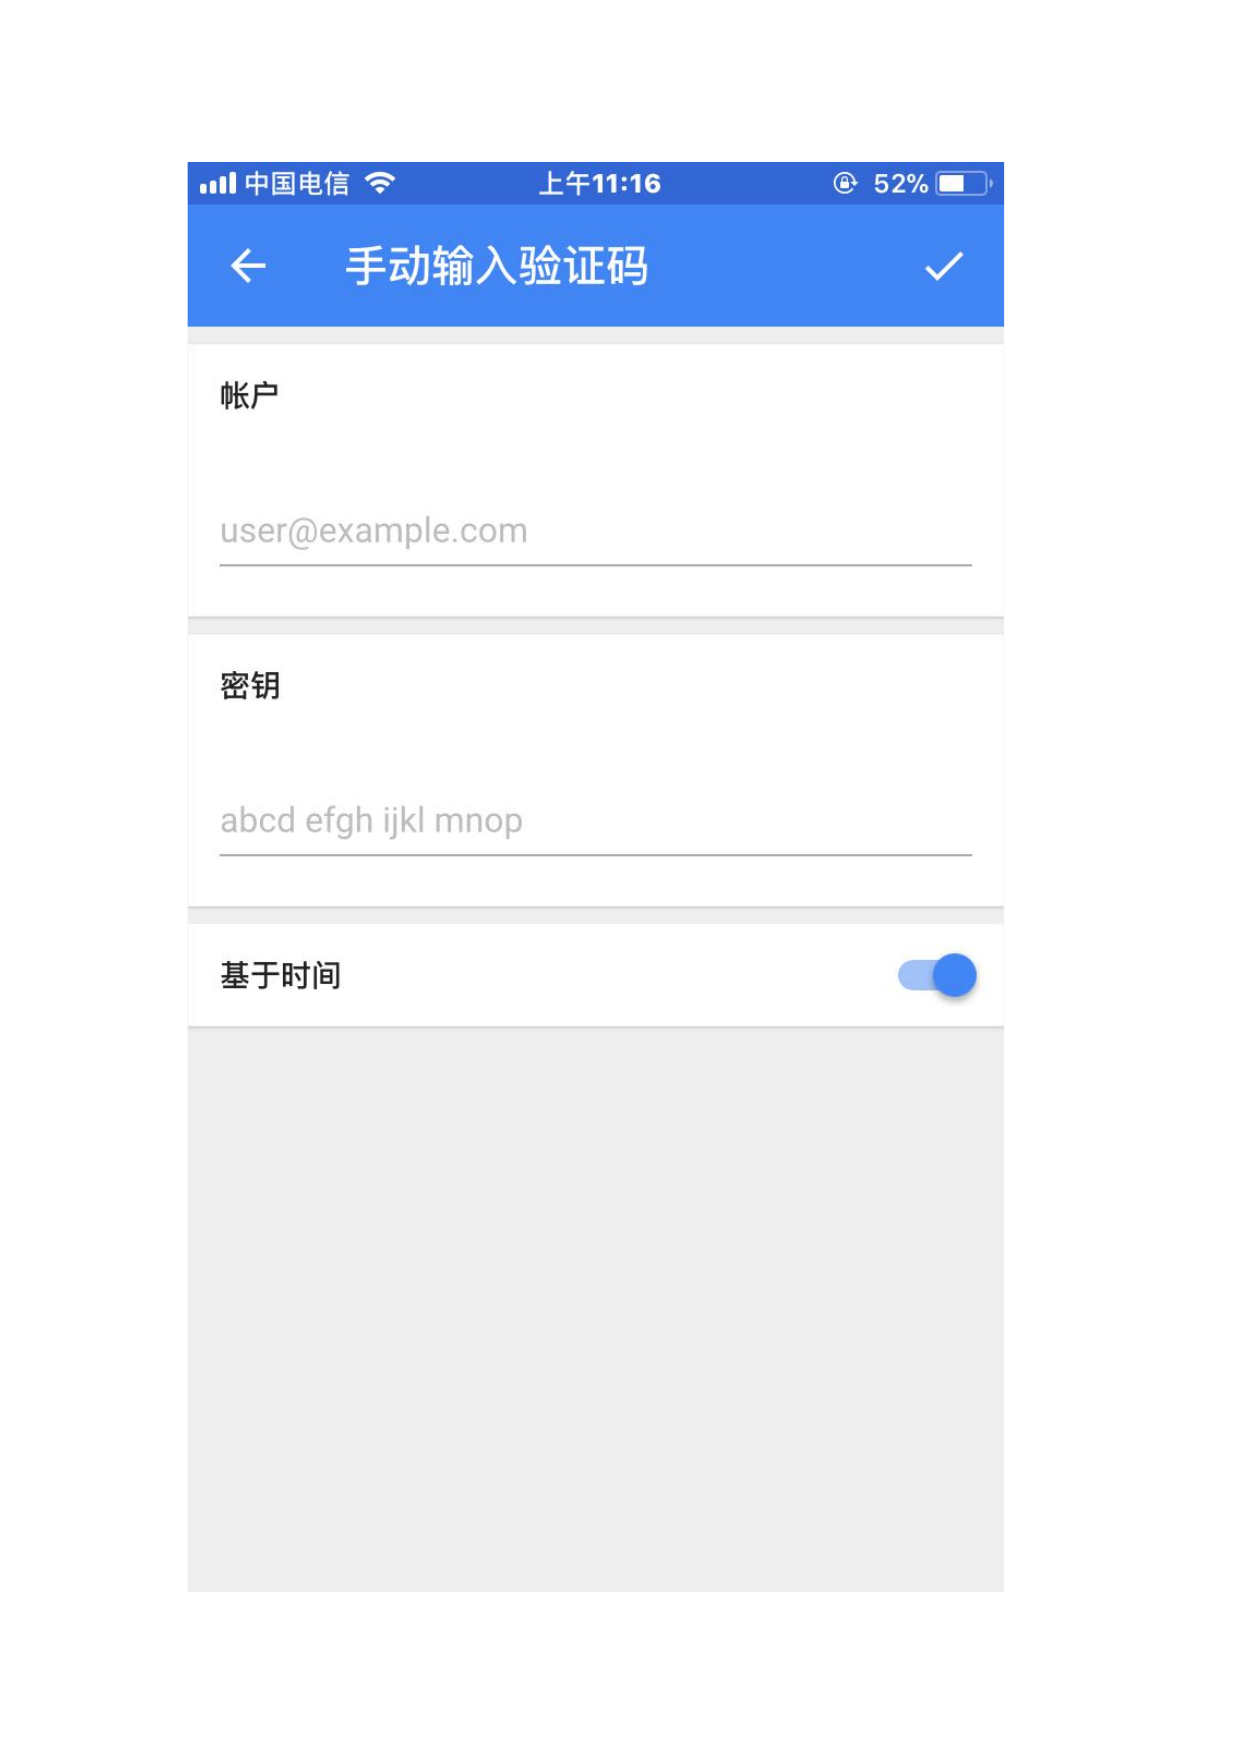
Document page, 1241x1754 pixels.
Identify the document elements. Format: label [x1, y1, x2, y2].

picture [187, 162, 1005, 1592]
